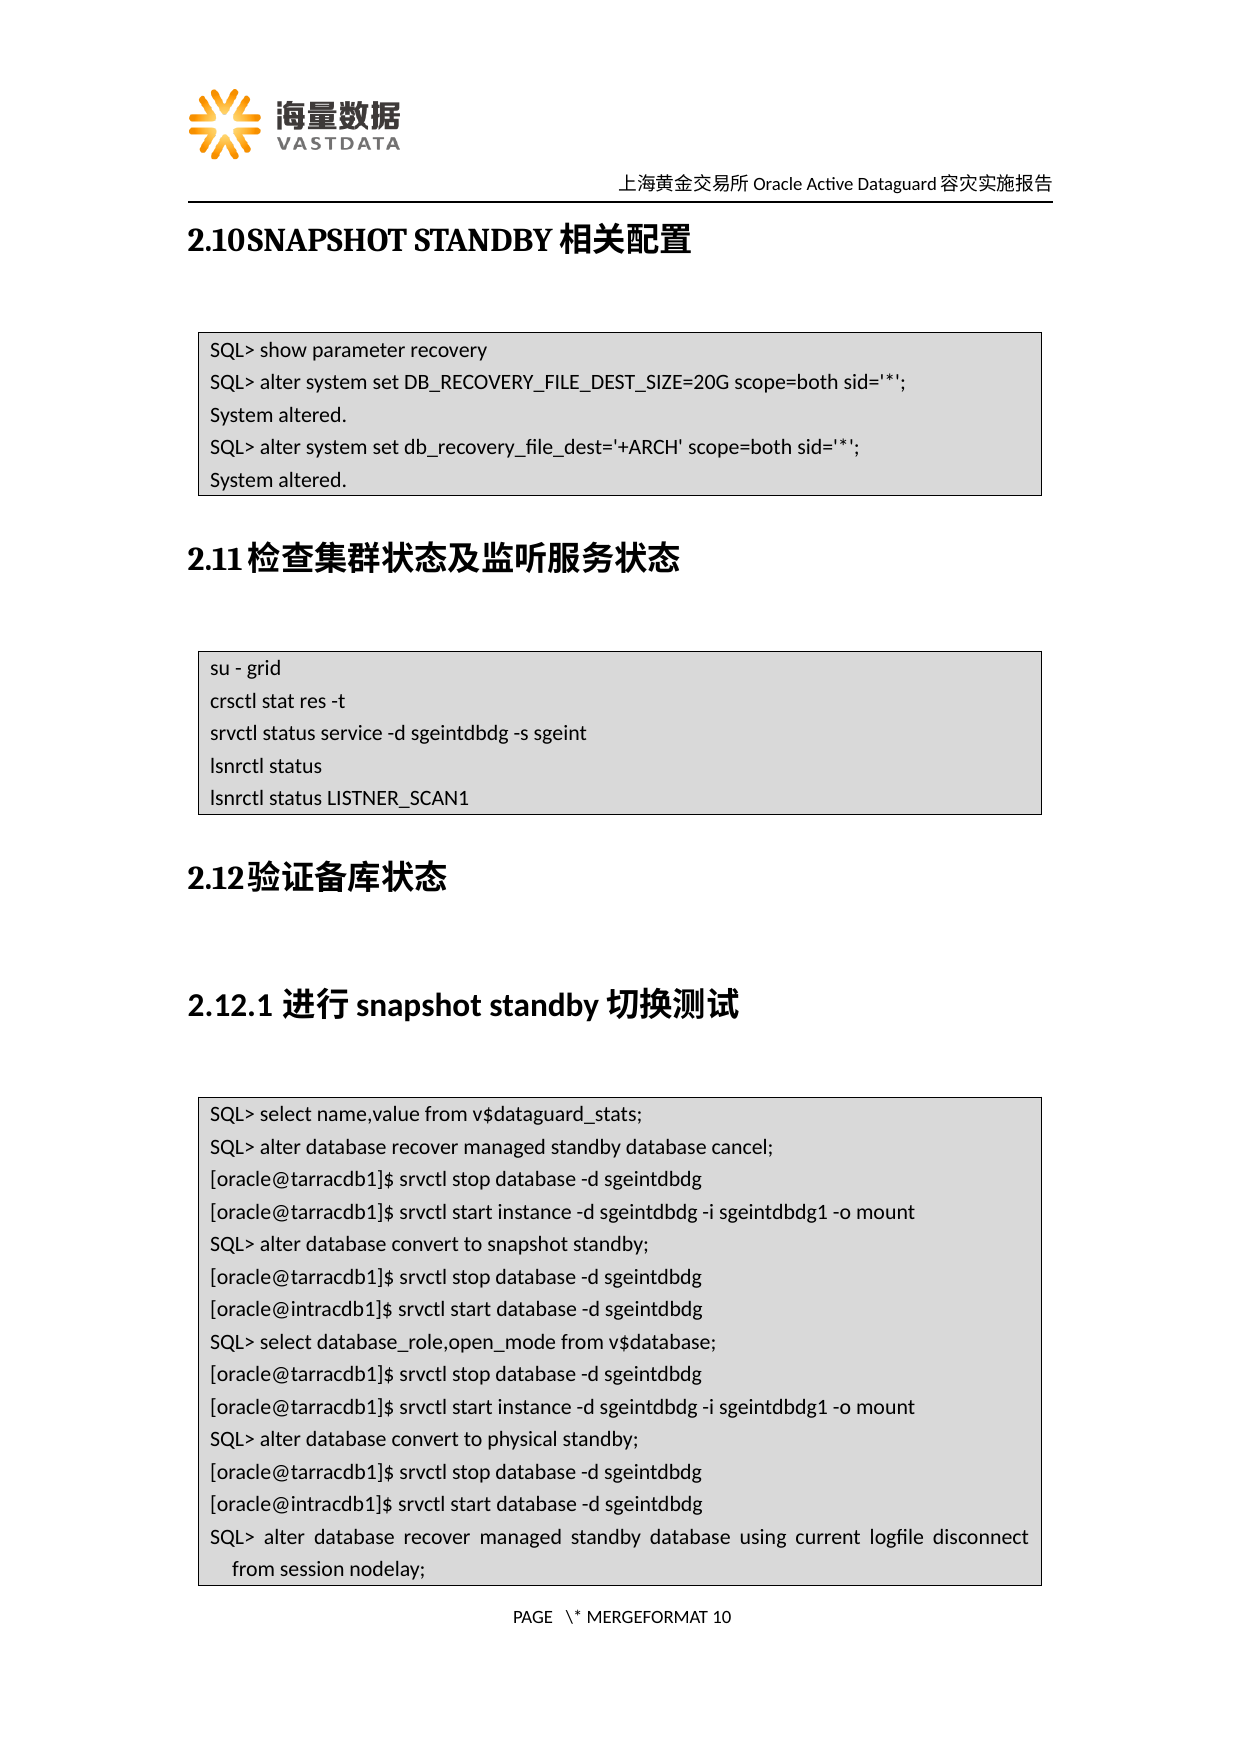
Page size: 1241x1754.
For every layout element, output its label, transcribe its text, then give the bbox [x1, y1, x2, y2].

subtitle 检查集群状态及监听服务状态 [187, 523, 1053, 588]
picture [187, 88, 401, 160]
subtitle 验证备库状态 [187, 842, 1053, 907]
table_header SQL> show parameter recovery SQL> alter system set DB_RECOVERY_FILE_DEST_SIZE=20G scope=both sid='*'; System altered. SQL> alter system set db_recovery_file_dest='+ARCH' scope=both sid='*'; System altered. [199, 333, 1041, 495]
table_header su - grid crsctl stat res -t srvctl status service -d sgeintdbdg -s sgeint lsnrctl status lsnrctl status LISTNER_SCAN1 [199, 652, 1041, 814]
subtitle SNAPSHOT STANDBY相关配置 [187, 204, 1053, 269]
subtitle 进行snapshot standby切换测试 [187, 969, 1053, 1034]
